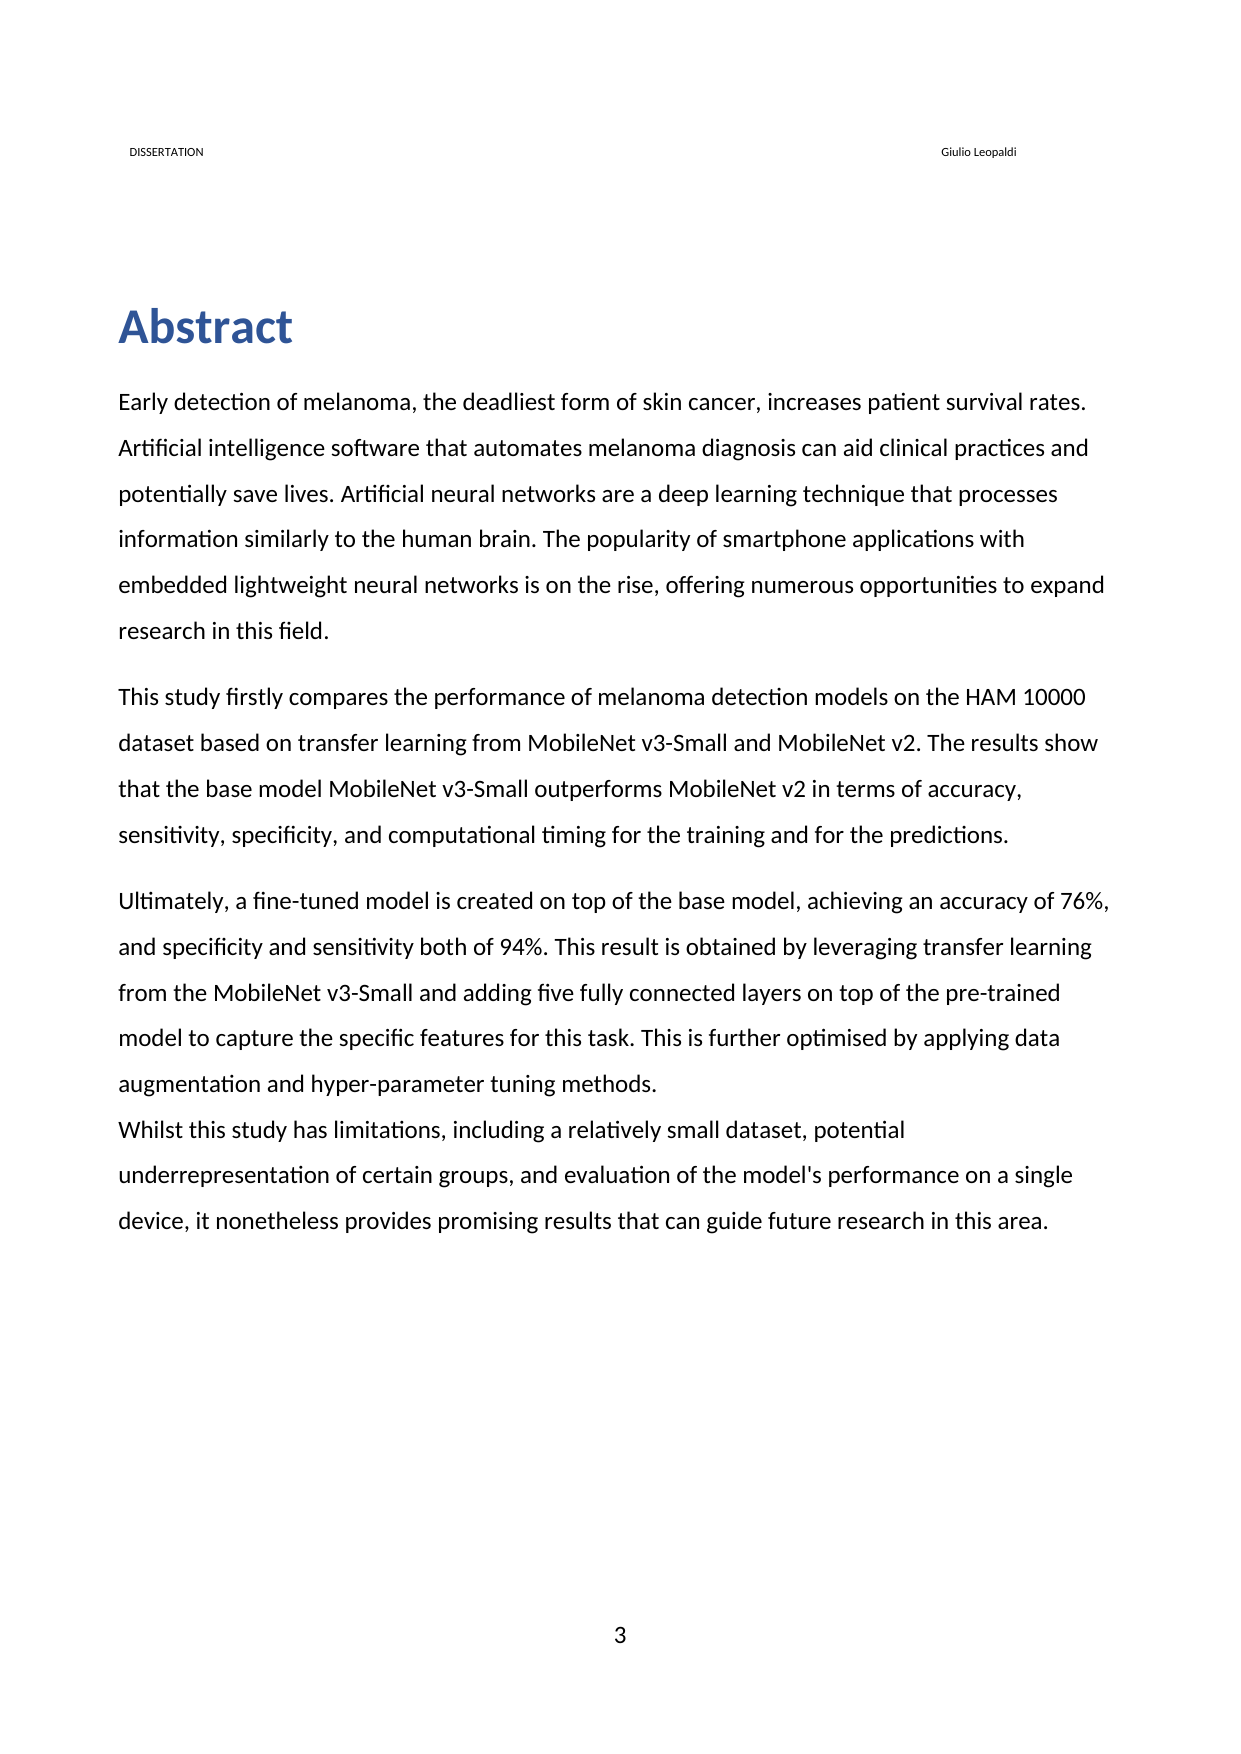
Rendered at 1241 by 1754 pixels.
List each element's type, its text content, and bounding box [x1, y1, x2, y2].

text Early detection of melanoma, the deadliest form of skin cancer, increases patient survival rates. Artificial intelligence software that automates melanoma diagnosis can aid clinical practices and potentially save lives. Artificial neural networks are a deep learning technique that processes information similarly to the human brain. The popularity of smartphone applications with embedded lightweight neural networks is on the rise, offering numerous opportunities to expand research in this field. [118, 386, 1122, 646]
text This study firstly compares the performance of melanoma detection models on the HAM 10000 dataset based on transfer learning from MobileNet v3-Small and MobileNet v2. The results show that the base model MobileNet v3-Small outperforms MobileNet v2 in terms of accuracy, sensitivity, specificity, and computational timing for the training and for the predictions. [118, 682, 1122, 849]
text Abstract [118, 295, 1122, 356]
text Ultimately, a fine-tuned model is created on top of the base model, achieving an accuracy of 76%, and specificity and sensitivity both of 94%. This result is obtained by leveraging transfer learning from the MobileNet v3-Small and adding five fully connected layers on top of the pre-trained model to capture the specific features for this task. This is further optimised by applying data augmentation and hyper-parameter tuning methods. Whilst this study has limitations, including a relatively small dataset, potential underrepresentation of certain groups, and evaluation of the model's performance on a single device, it nonetheless provides promising results that can guide future research in this area. [118, 885, 1122, 1236]
